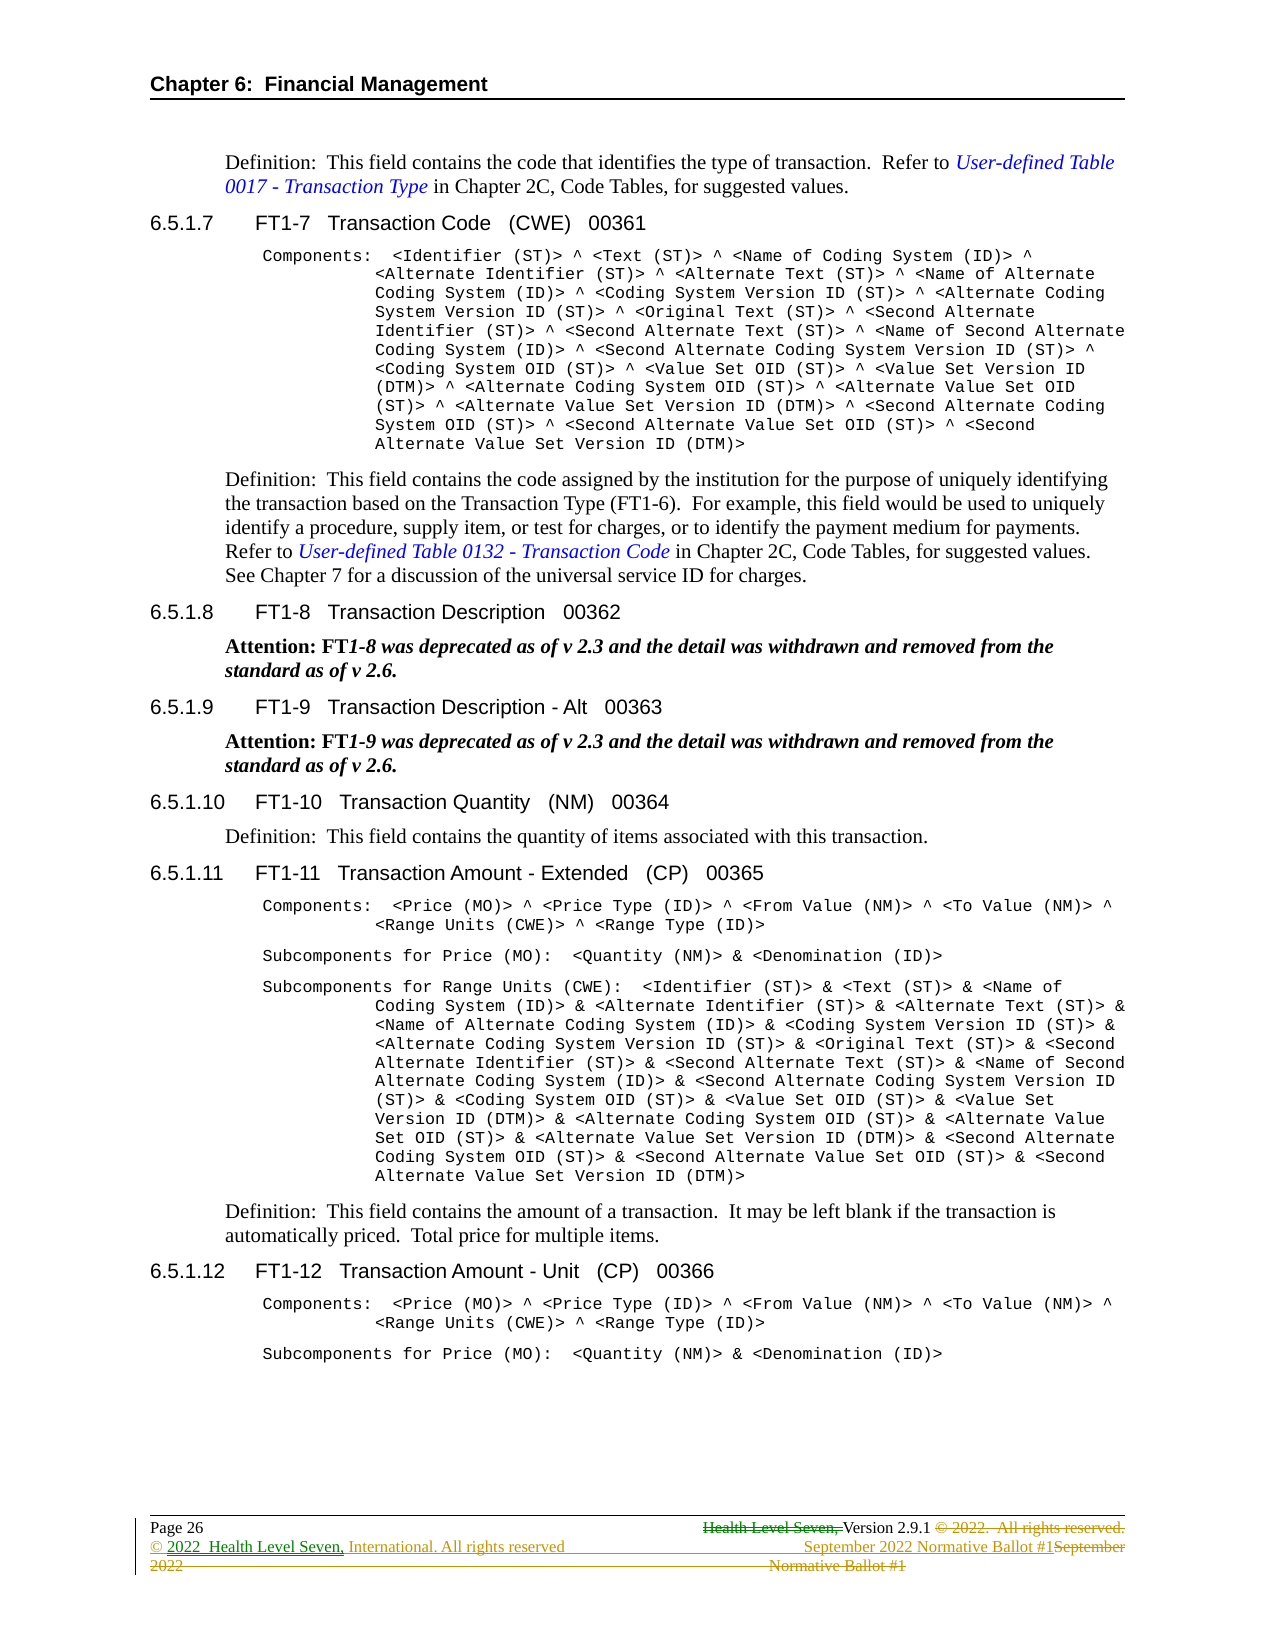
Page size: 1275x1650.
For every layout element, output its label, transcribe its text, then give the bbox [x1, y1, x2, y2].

subtitle FT1-10 Transaction Quantity (NM) 00364 [150, 790, 1125, 814]
text Definition: This field contains the code assigned by the institution for the purpose of uniquely identifying the transaction based on the Transaction Type (FT1-6). For example, this field would be used to uniquely identify a procedure, supply item, or test for charges, or to identify the payment medium for payments. Refer to User-defined Table 0132 - Transaction Code in Chapter 2C, Code Tables, for suggested values. See Chapter 7 for a discussion of the universal service ID for charges. [225, 467, 1125, 587]
subtitle FT1-11 Transaction Amount - Extended (CP) 00365 [150, 861, 1125, 885]
text Components: <Price (MO)> ^ <Price Type (ID)> ^ <From Value (NM)> ^ <To Value (NM)> ^ <Range Units (CWE)> ^ <Range Type (ID)> [262, 897, 1125, 935]
text Attention: FT1-9 was deprecated as of v 2.3 and the detail was withdrawn and removed from the standard as of v 2.6. [225, 729, 1125, 777]
subtitle FT1-8 Transaction Description 00362 [150, 600, 1125, 624]
subtitle FT1-12 Transaction Amount - Unit (CP) 00366 [150, 1259, 1125, 1283]
subtitle FT1-9 Transaction Description - Alt 00363 [150, 695, 1125, 719]
text Definition: This field contains the quantity of items associated with this transaction. [225, 824, 1125, 848]
text Attention: FT1-8 was deprecated as of v 2.3 and the detail was withdrawn and removed from the standard as of v 2.6. [225, 634, 1125, 682]
subtitle FT1-7 Transaction Code (CWE) 00361 [150, 211, 1125, 234]
text Subcomponents for Price (MO): <Quantity (NM)> & <Denomination (ID)> [262, 1346, 1125, 1365]
text Definition: This field contains the code that identifies the type of transaction. Refer to User-defined Table 0017 - Transaction Type in Chapter 2C, Code Tables, for suggested values. [225, 150, 1125, 198]
text Definition: This field contains the amount of a transaction. It may be left blank if the transaction is automatically priced. Total price for multiple items. [225, 1199, 1125, 1247]
text Components: <Price (MO)> ^ <Price Type (ID)> ^ <From Value (NM)> ^ <To Value (NM)> ^ <Range Units (CWE)> ^ <Range Type (ID)> [262, 1296, 1125, 1333]
text Subcomponents for Price (MO): <Quantity (NM)> & <Denomination (ID)> [262, 947, 1125, 966]
